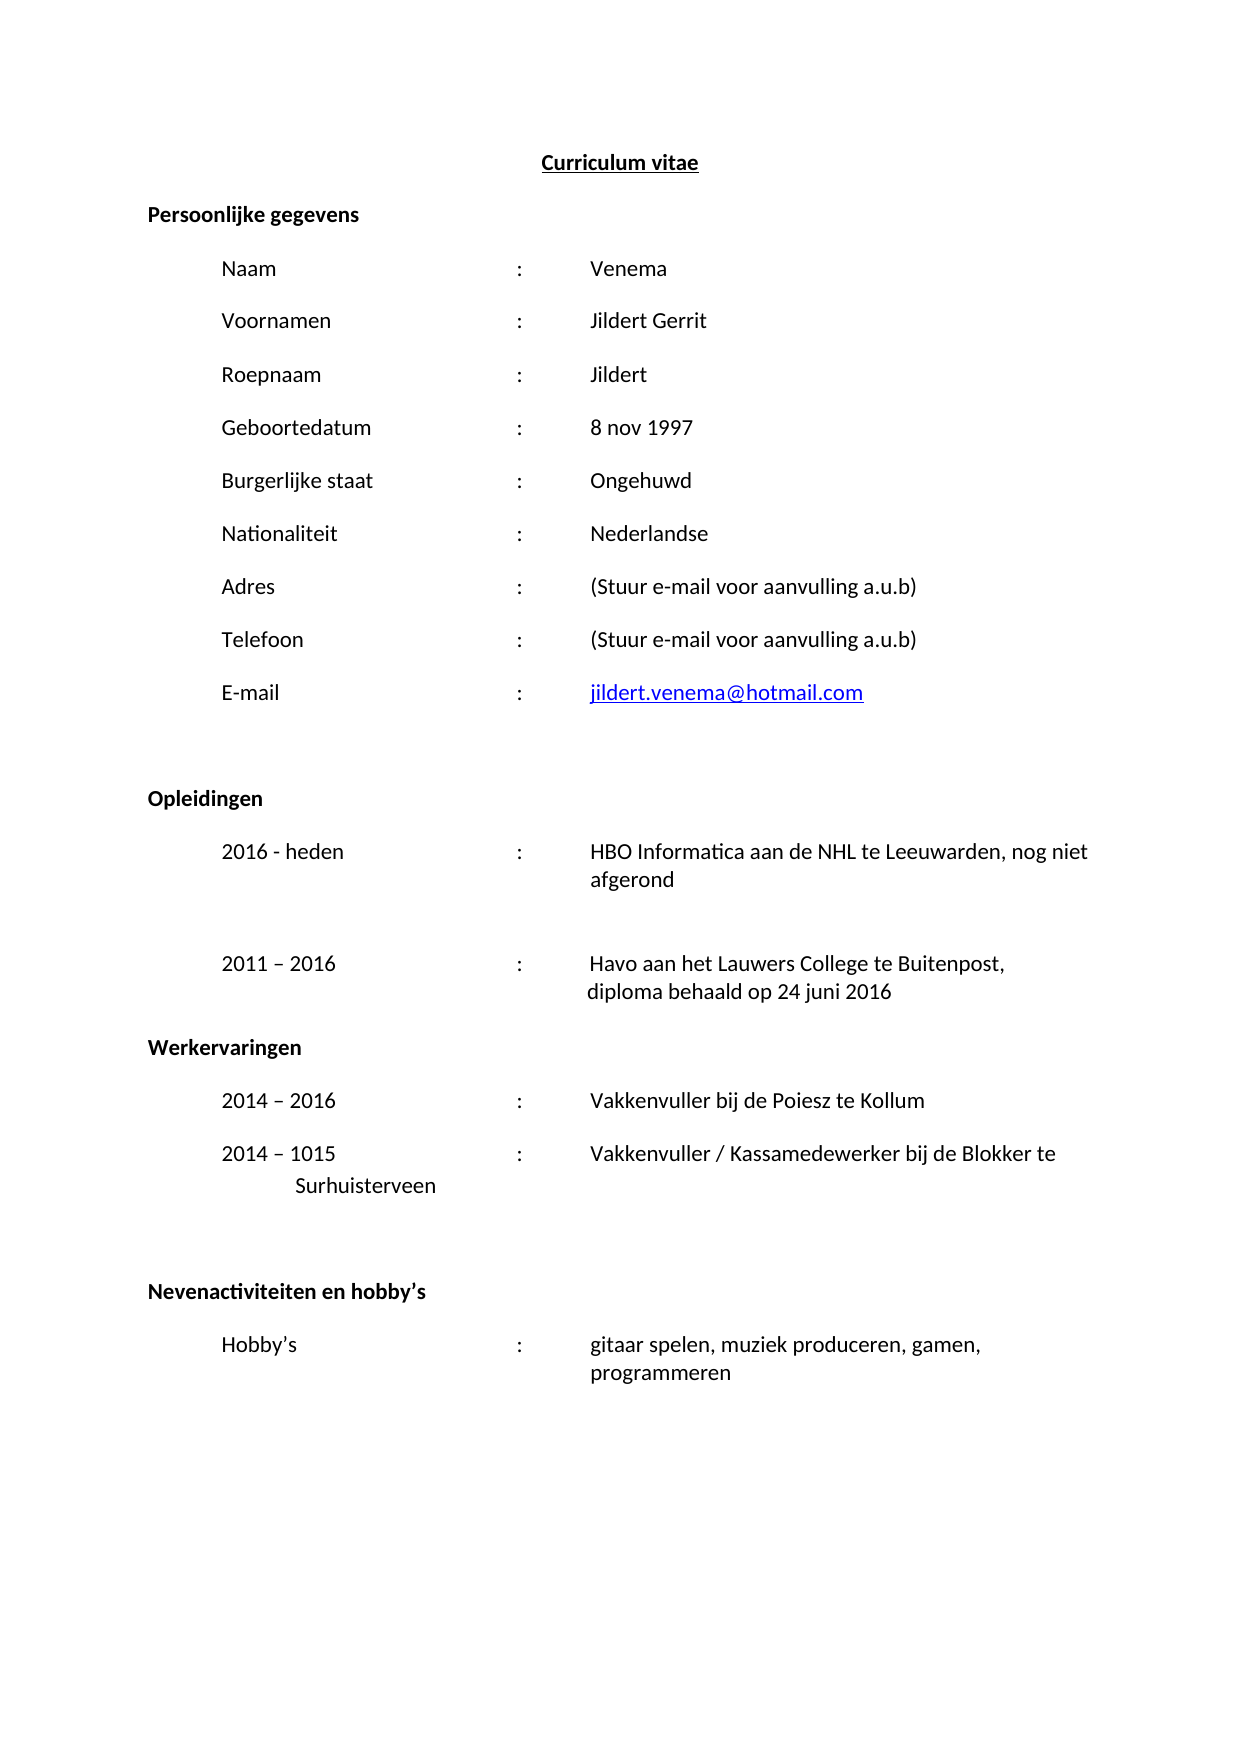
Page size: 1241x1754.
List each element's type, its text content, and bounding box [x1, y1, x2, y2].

text Voornamen : Jildert Gerrit [148, 307, 1093, 335]
text Nationaliteit : Nederlandse [148, 519, 1093, 547]
text Geboortedatum : 8 nov 1997 [148, 413, 1093, 441]
text Opleidingen [148, 784, 1093, 812]
text 2011 – 2016 : Havo aan het Lauwers College te Buitenpost, diploma behaald op 24 juni 2016 [148, 949, 1093, 1005]
text Werkervaringen [148, 1033, 1093, 1061]
text Roepnaam : Jildert [148, 360, 1093, 388]
text 2014 – 2016 : Vakkenvuller bij de Poiesz te Kollum [221, 1086, 1093, 1114]
text Persoonlijke gegevens [148, 201, 1093, 229]
text Curriculum vitae [148, 148, 1093, 176]
text 2014 – 1015 : Vakkenvuller / Kassamedewerker bij de Blokker te Surhuisterveen [221, 1139, 1093, 1199]
text Nevenactiviteiten en hobby’s [148, 1277, 1093, 1305]
text 2016 - heden : HBO Informatica aan de NHL te Leeuwarden, nog niet afgerond [148, 837, 1093, 921]
text Hobby’s : gitaar spelen, muziek produceren, gamen, [148, 1330, 1093, 1358]
text Naam : Venema [148, 254, 1093, 282]
text Burgerlijke staat : Ongehuwd [148, 466, 1093, 494]
text programmeren [148, 1358, 1093, 1386]
text Adres : (Stuur e-mail voor aanvulling a.u.b) [148, 572, 1093, 600]
text Telefoon : (Stuur e-mail voor aanvulling a.u.b) [148, 625, 1093, 653]
text E-mail : jildert.venema@hotmail.com [148, 678, 1093, 706]
